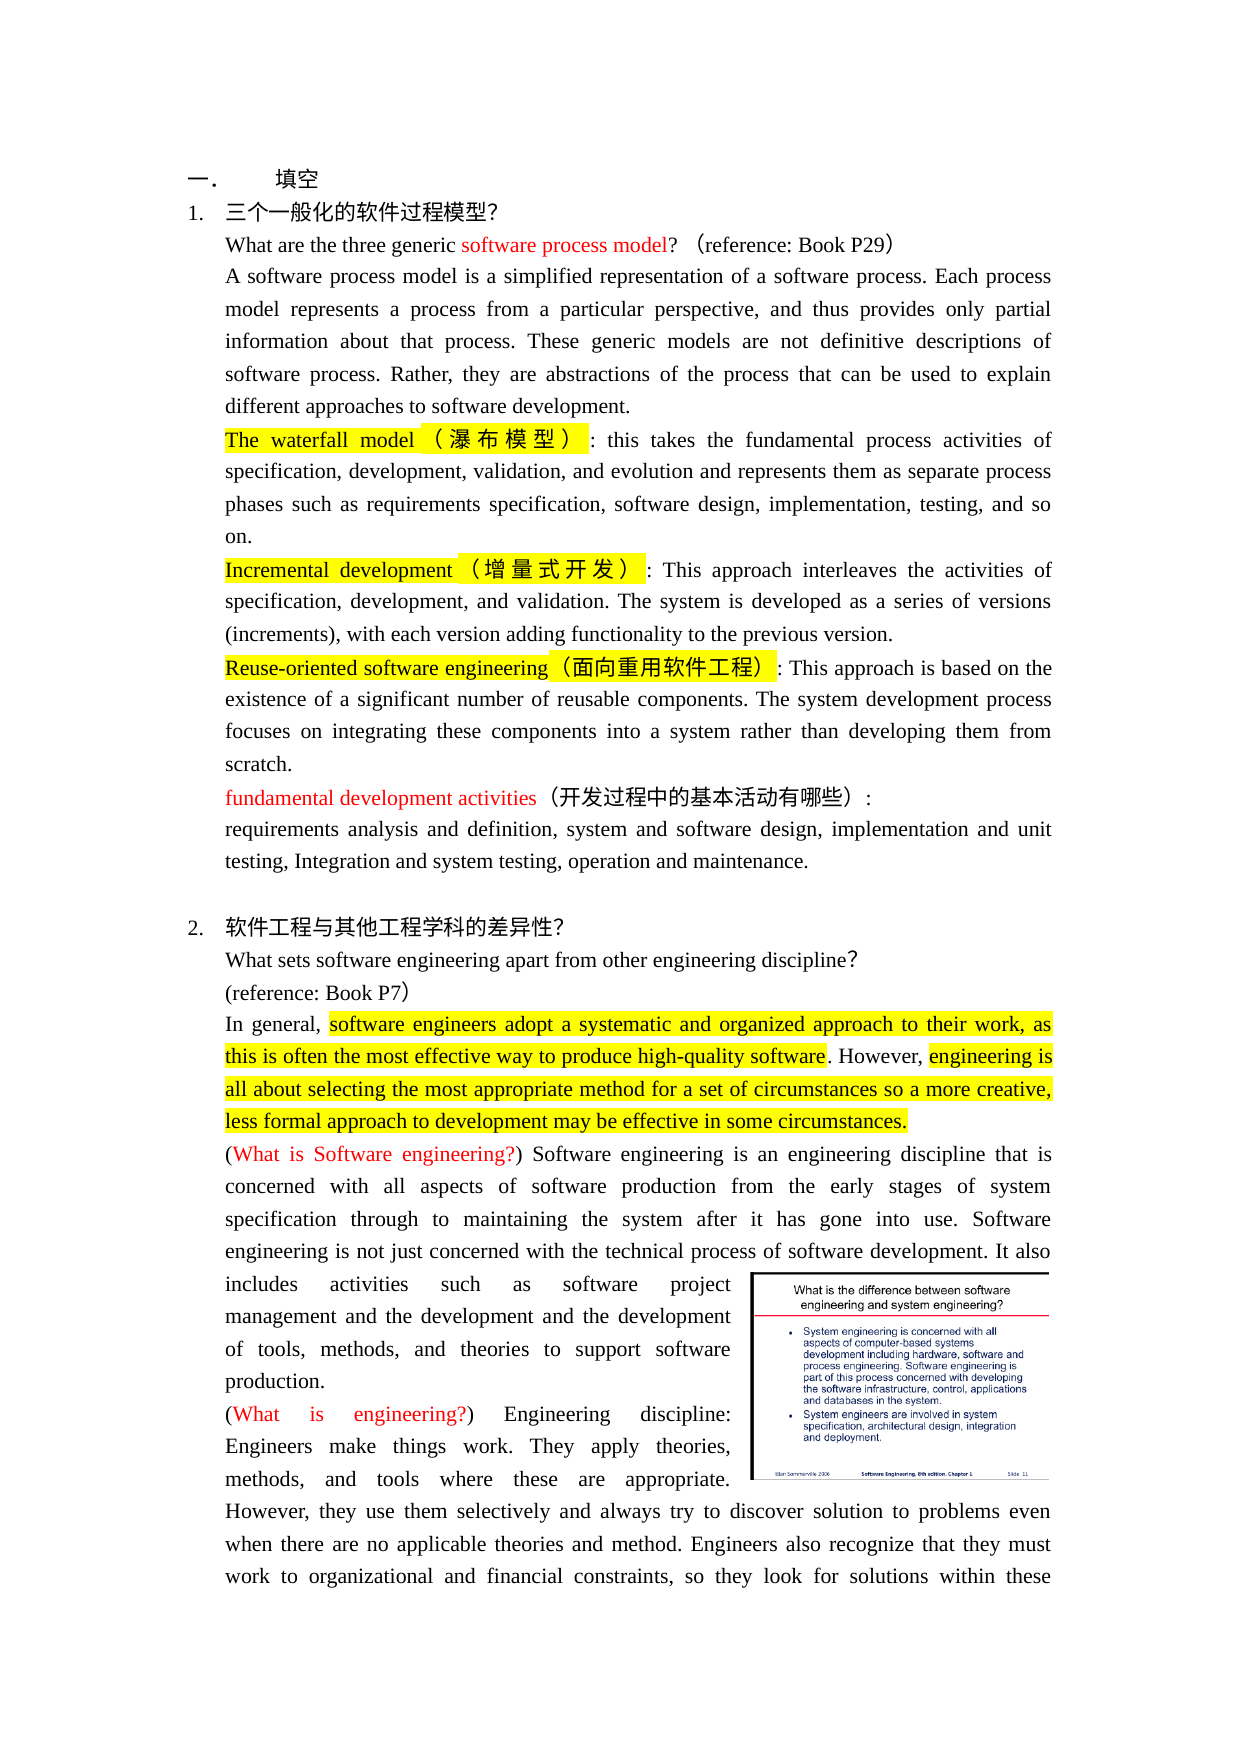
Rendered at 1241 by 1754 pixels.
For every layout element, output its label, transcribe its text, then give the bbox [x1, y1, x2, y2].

list What sets software engineering apart from other engineering discipline？ [225, 942, 1053, 974]
list In general, software engineers adopt a systematic and organized approach to their work, as this is often the most effective way to produce high-quality software. However, engineering is all about selecting the most appropriate method for a set of circumstances so a more creative, less formal approach to development may be effective in some circumstances. [225, 1101, 1053, 1137]
list fundamental development activities（开发过程中的基本活动有哪些）: [225, 779, 1053, 812]
list A software process model is a simplified representation of a software process. Each process model represents a process from a particular perspective, and thus provides only partial information about that process. These generic models are not definitive descriptions of software process. Rather, they are abstractions of the process that can be used to explain different approaches to software development. [225, 259, 1053, 422]
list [225, 1397, 1053, 1592]
list 软件工程与其他工程学科的差异性？ [187, 909, 1053, 942]
list Incremental development（增量式开发）: This approach interleaves the activities of specification, development, and validation. The system is developed as a series of versions (increments), with each version adding functionality to the previous version. [225, 552, 1053, 649]
list requirements analysis and definition, system and software design, implementation and unit testing, Integration and system testing, operation and maintenance. [225, 812, 1053, 877]
list 三个一般化的软件过程模型？ [187, 194, 1053, 227]
list (What is Software engineering?) Software engineering is an engineering discipline that is concerned with all aspects of software production from the early stages of system specification through to maintaining the system after it has gone into use. Software engineering is not just concerned with the technical process of software development. It also includes activities such as software project management and the development and the development of tools, methods, and theories to support software production. [225, 1137, 1053, 1397]
picture [748, 1272, 1049, 1479]
list What are the three generic software process model? （reference: Book P29） [225, 227, 1053, 259]
list Reuse-oriented software engineering（面向重用软件工程）: This approach is based on the existence of a significant number of reusable components. The system development process focuses on integrating these components into a system rather than developing them from scratch. [225, 649, 1053, 779]
list The waterfall model（瀑布模型）: this takes the fundamental process activities of specification, development, validation, and evolution and represents them as separate process phases such as requirements specification, software design, implementation, testing, and so on. [225, 422, 1053, 552]
list In general, software engineers adopt a systematic and organized approach to their work, as this is often the most effective way to produce high-quality software. However, engineering is all about selecting the most appropriate method for a set of circumstances so a more creative, less formal approach to development may be effective in some circumstances. [225, 1007, 1053, 1076]
list 填空 [187, 162, 1053, 194]
list (reference: Book P7） [225, 974, 1053, 1007]
